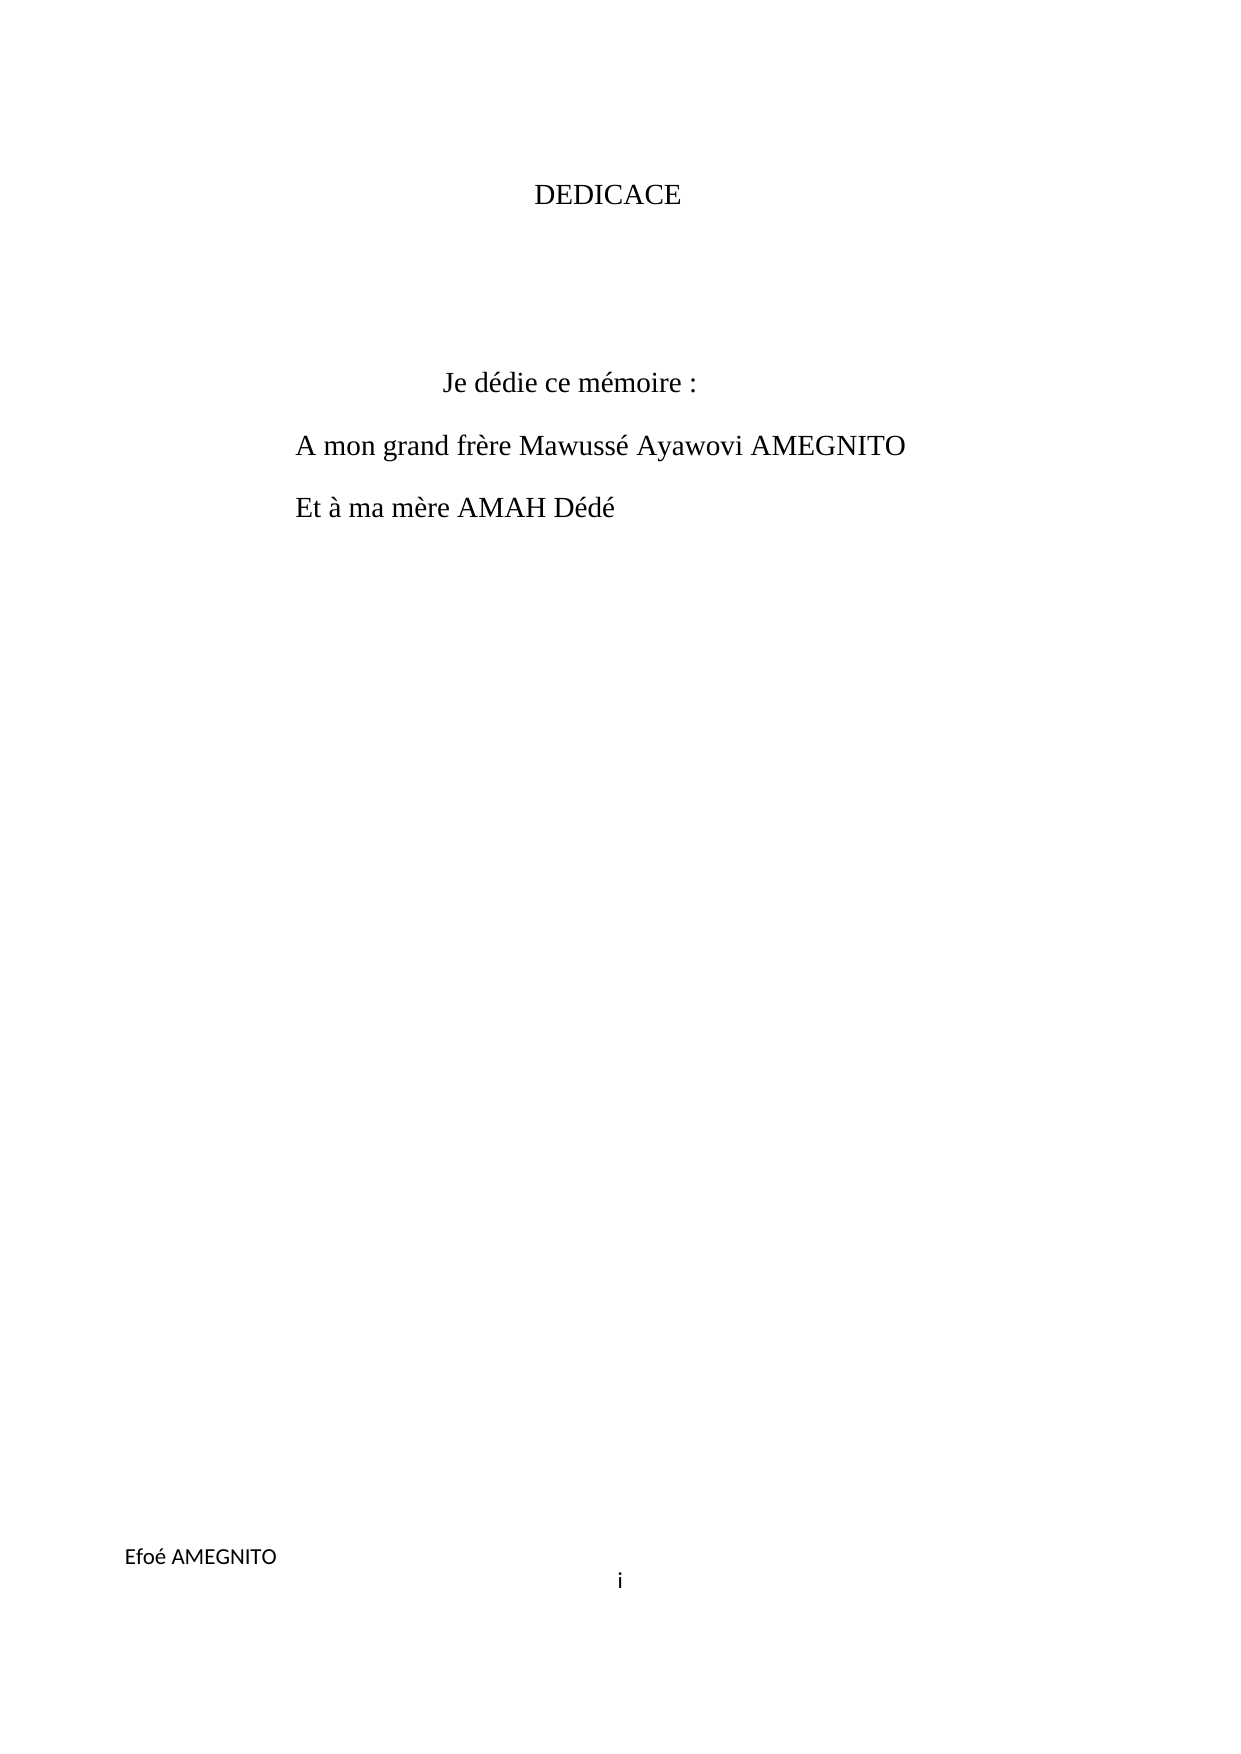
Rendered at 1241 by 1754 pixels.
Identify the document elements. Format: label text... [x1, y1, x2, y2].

text A mon grand frère Mawussé Ayawovi AMEGNITO [221, 428, 1093, 461]
text DEDICACE [148, 177, 1093, 210]
text Et à ma mère AMAH Dédé [221, 490, 1093, 524]
text Je dédie ce mémoire : [295, 365, 1093, 398]
